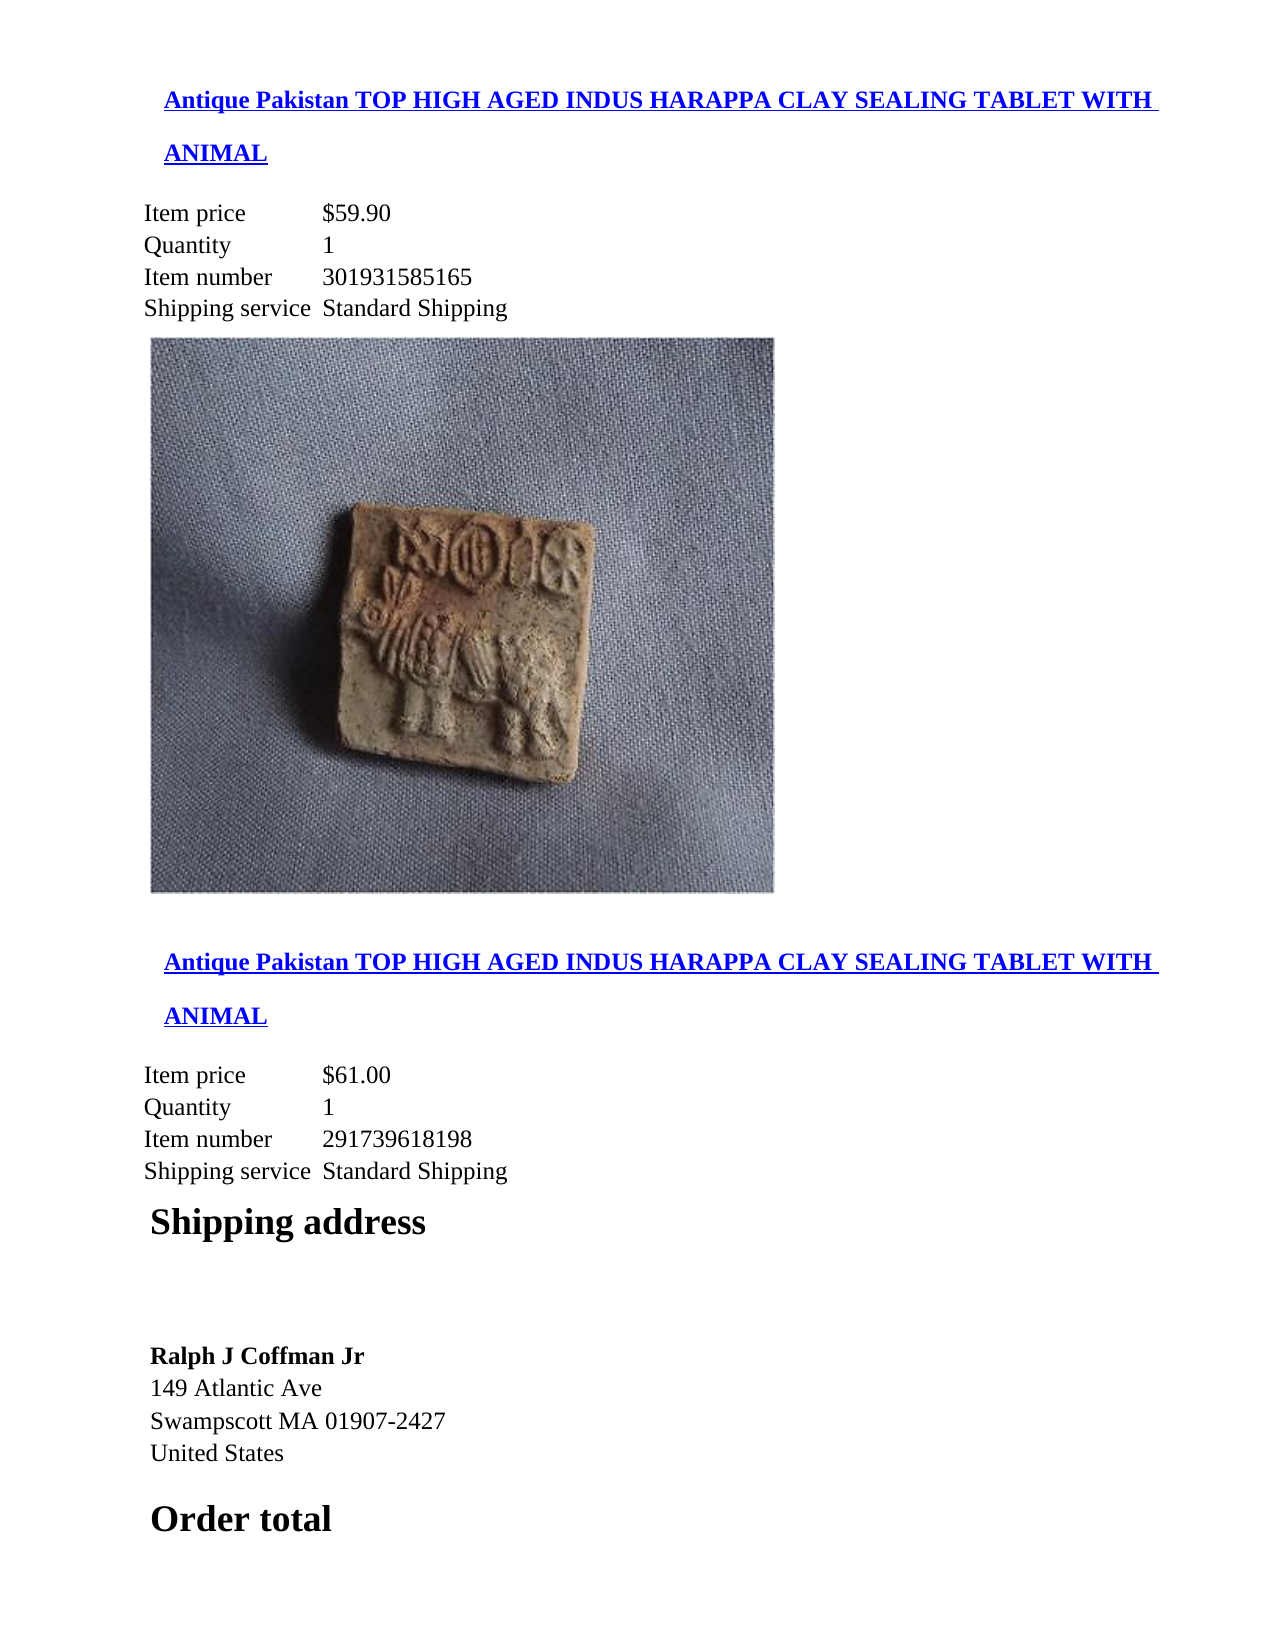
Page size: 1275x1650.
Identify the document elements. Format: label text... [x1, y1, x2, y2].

table_cell Standard Shipping [321, 292, 517, 324]
subtitle Shipping address [150, 1200, 1215, 1243]
table_cell Shipping service [142, 1155, 321, 1186]
table_header $59.90 [321, 196, 517, 228]
table_cell Item number [142, 260, 321, 292]
table_header Item price [142, 1059, 321, 1091]
subtitle Antique Pakistan TOP HIGH AGED INDUS HARAPPA CLAY SEALING TABLET WITH ANIMAL [163, 923, 1215, 1030]
table_cell 301931585165 [321, 260, 517, 292]
text Ralph J Coffman Jr [150, 1337, 1215, 1369]
table_cell Quantity [142, 228, 321, 260]
table_cell Shipping service [142, 292, 321, 324]
table_header $61.00 [321, 1059, 517, 1091]
table_header Item price [142, 196, 321, 228]
table_cell Standard Shipping [321, 1155, 517, 1186]
table_cell Item number [142, 1123, 321, 1154]
picture [150, 337, 775, 894]
table_cell 1 [321, 228, 517, 260]
table_cell 1 [321, 1091, 517, 1123]
text Swampscott MA 01907-2427 [150, 1402, 1215, 1434]
table_cell 291739618198 [321, 1123, 517, 1154]
text 149 Atlantic Ave [150, 1369, 1215, 1402]
table_cell Quantity [142, 1091, 321, 1123]
subtitle Antique Pakistan TOP HIGH AGED INDUS HARAPPA CLAY SEALING TABLET WITH ANIMAL [163, 60, 1215, 167]
subtitle Order total [150, 1496, 1215, 1539]
text United States [150, 1434, 1215, 1467]
